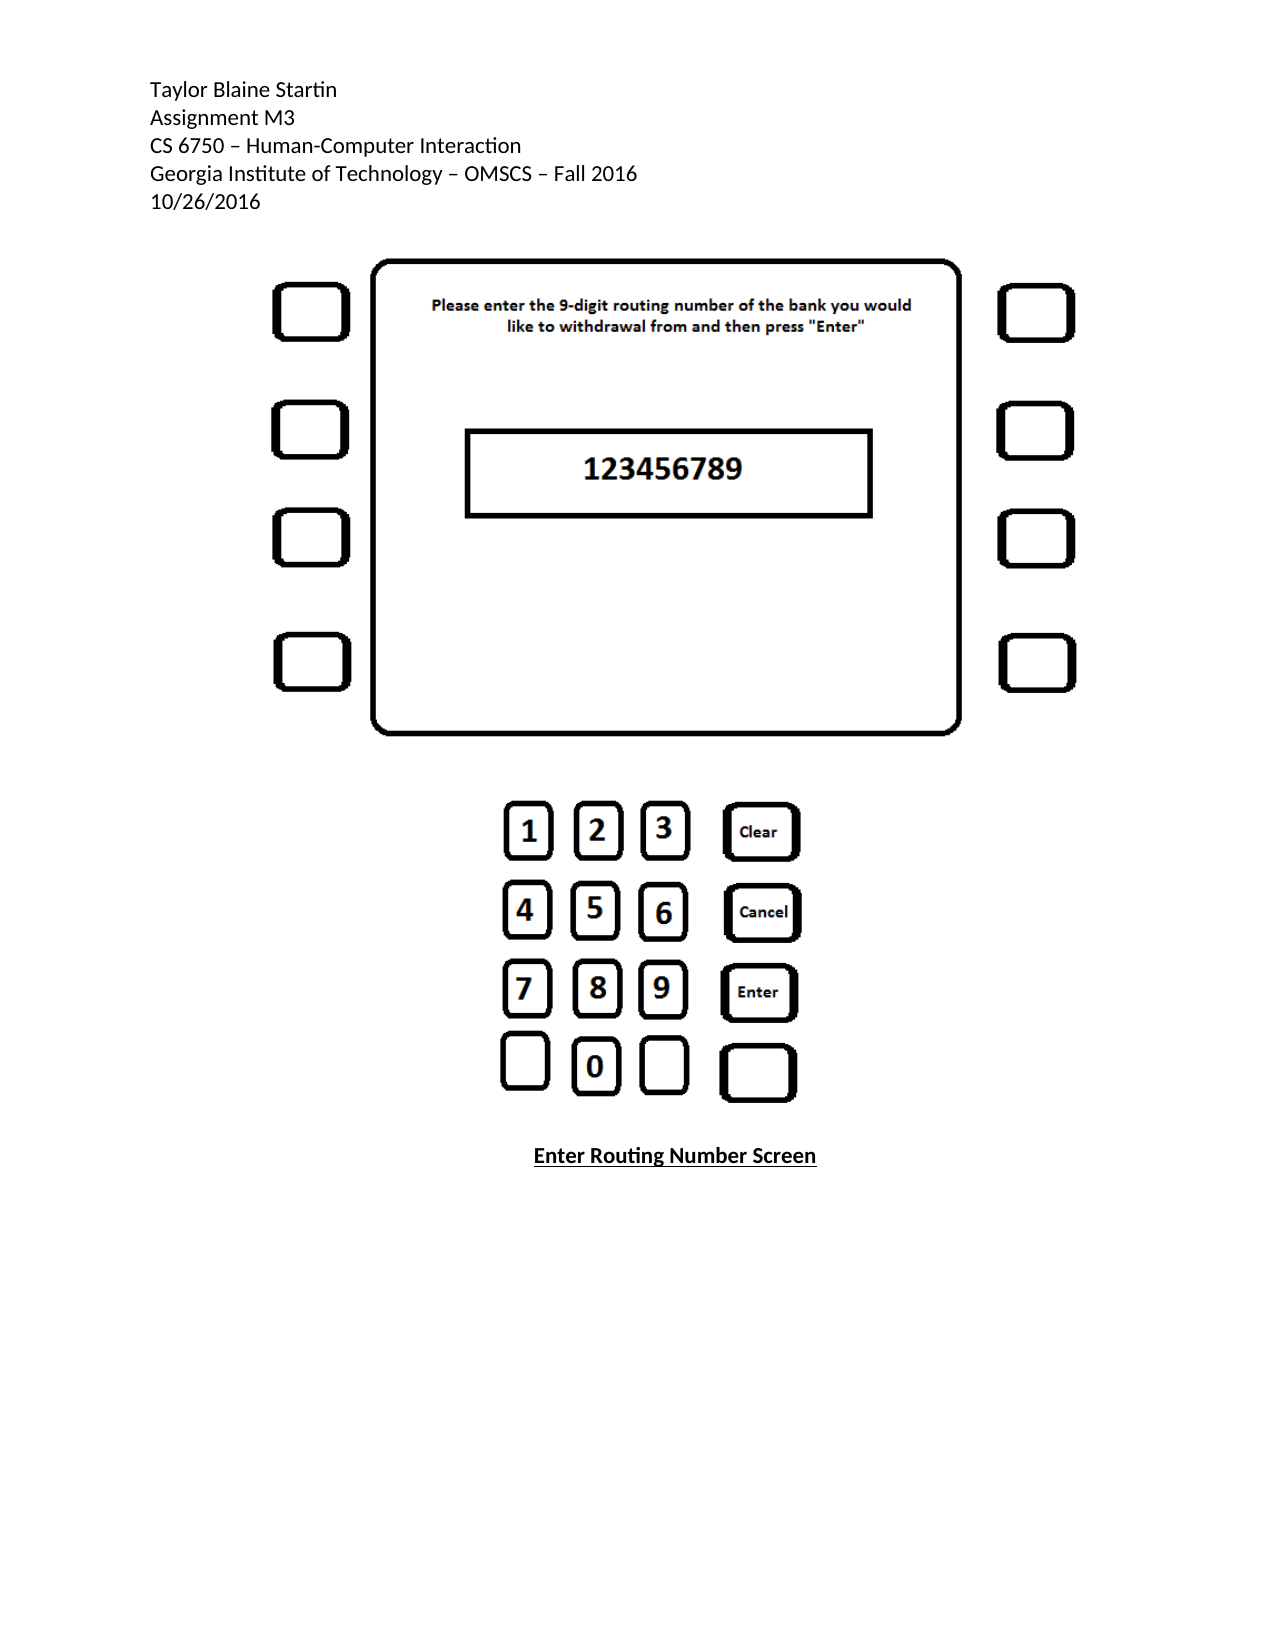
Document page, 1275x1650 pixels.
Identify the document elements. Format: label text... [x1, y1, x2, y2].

text Enter Routing Number Screen [150, 1142, 1125, 1170]
picture [258, 243, 1092, 1123]
